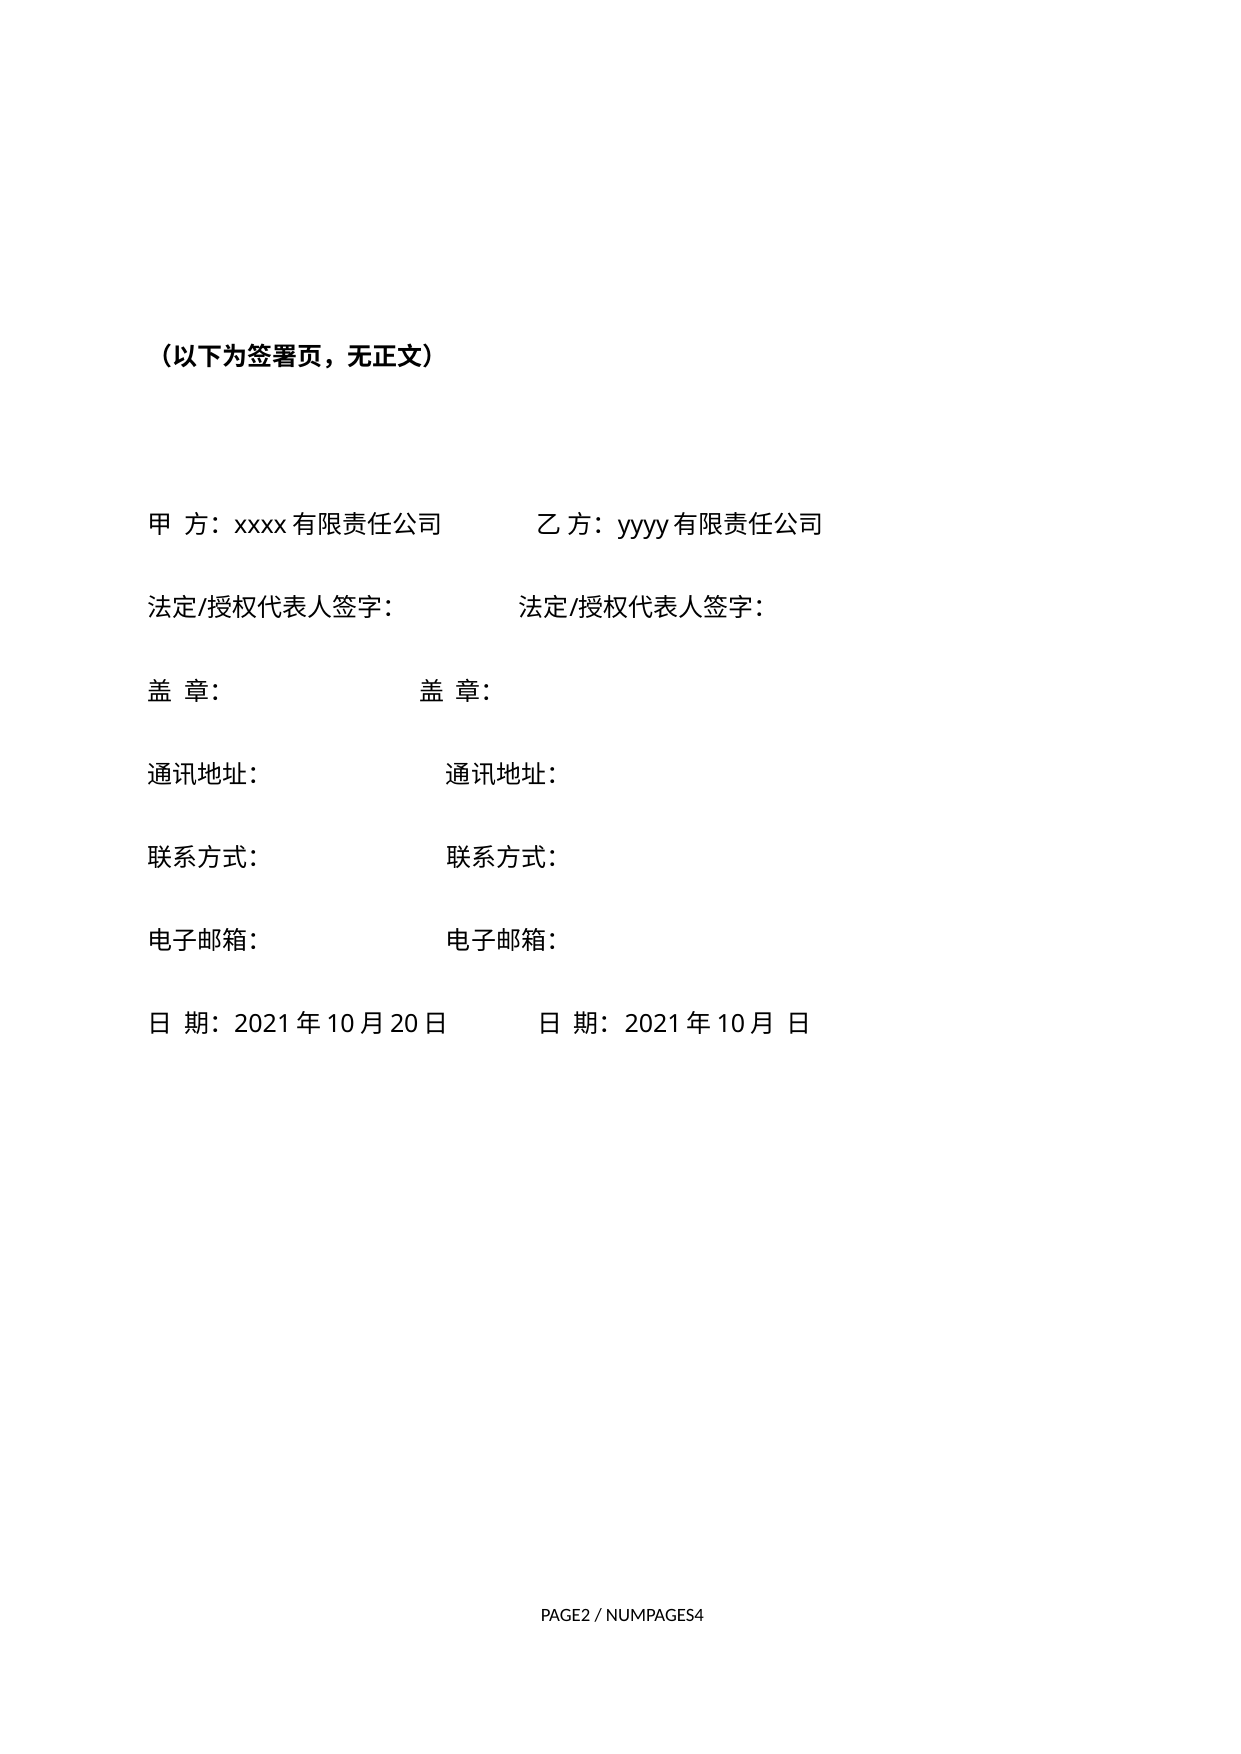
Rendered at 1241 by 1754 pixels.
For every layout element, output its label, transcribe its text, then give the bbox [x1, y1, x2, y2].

text （以下为签署页，无正文） [148, 322, 1168, 387]
text 日 期：2021年10月20日 日 期：2021年10月 日 [148, 989, 1093, 1054]
text 法定/授权代表人签字： 法定/授权代表人签字： [148, 573, 1168, 638]
text 甲 方：xxxx有限责任公司 乙 方：yyyy有限责任公司 [148, 490, 1168, 555]
text 盖 章： 盖 章： [148, 657, 1168, 722]
text 电子邮箱： 电子邮箱： [148, 906, 1093, 971]
text 联系方式： 联系方式： [148, 823, 1125, 888]
text 通讯地址： 通讯地址： [148, 740, 1125, 805]
